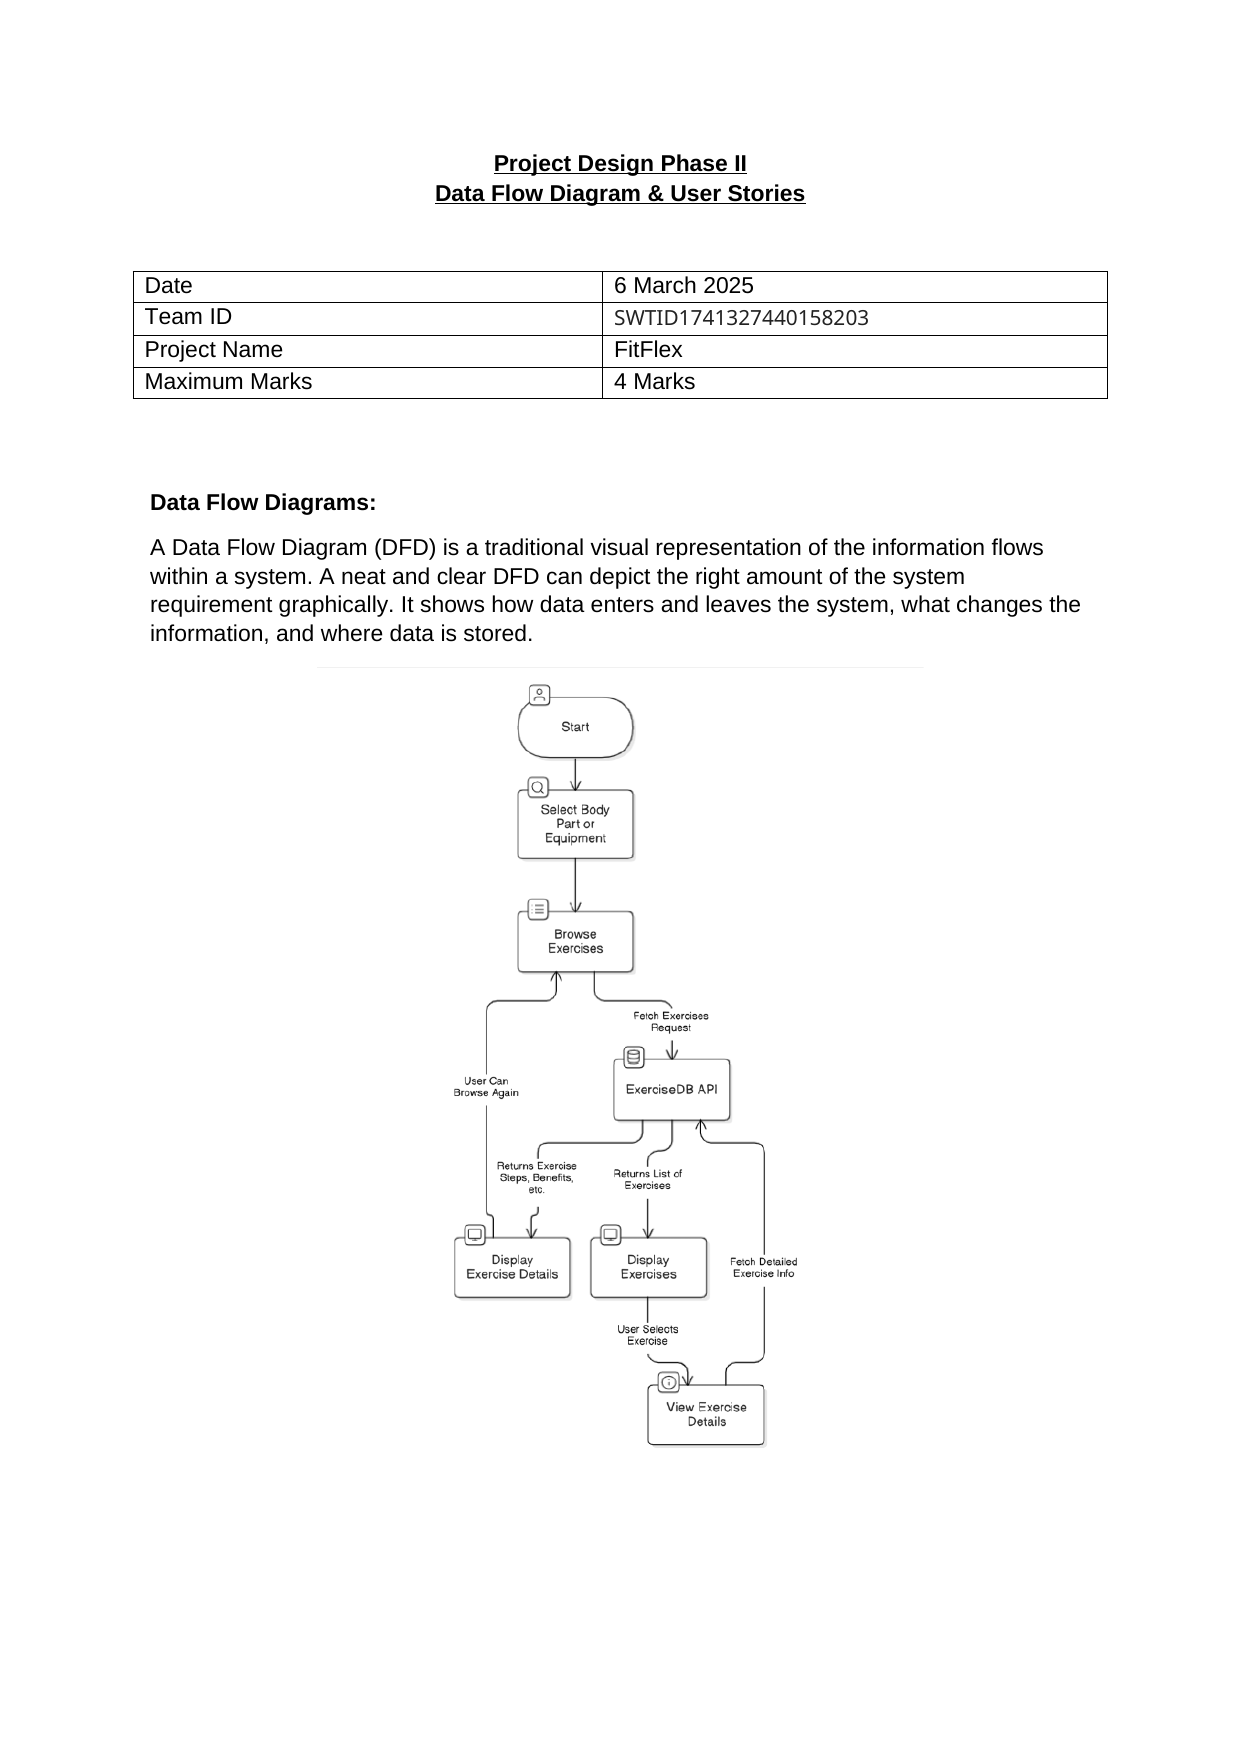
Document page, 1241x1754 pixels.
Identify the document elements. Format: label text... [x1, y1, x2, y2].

table_header Date [134, 272, 602, 302]
text A Data Flow Diagram (DFD) is a traditional visual representation of the information flows within a system. A neat and clear DFD can depict the right amount of the system requirement graphically. It shows how data enters and leaves the system, what changes the information, and where data is stored. [150, 534, 1090, 646]
table_cell SWTID1741327440158203 [603, 303, 1107, 335]
picture [317, 667, 924, 1453]
text Data Flow Diagram & User Stories [150, 180, 1090, 207]
table_cell Project Name [134, 336, 602, 367]
text Data Flow Diagrams: [150, 489, 1090, 516]
table_cell FitFlex [603, 336, 1107, 367]
table_cell Maximum Marks [134, 368, 602, 398]
table_cell Team ID [134, 303, 602, 335]
table_cell 4 Marks [603, 368, 1107, 398]
text Project Design Phase II [150, 150, 1090, 176]
table_header 6 March 2025 [603, 272, 1107, 302]
